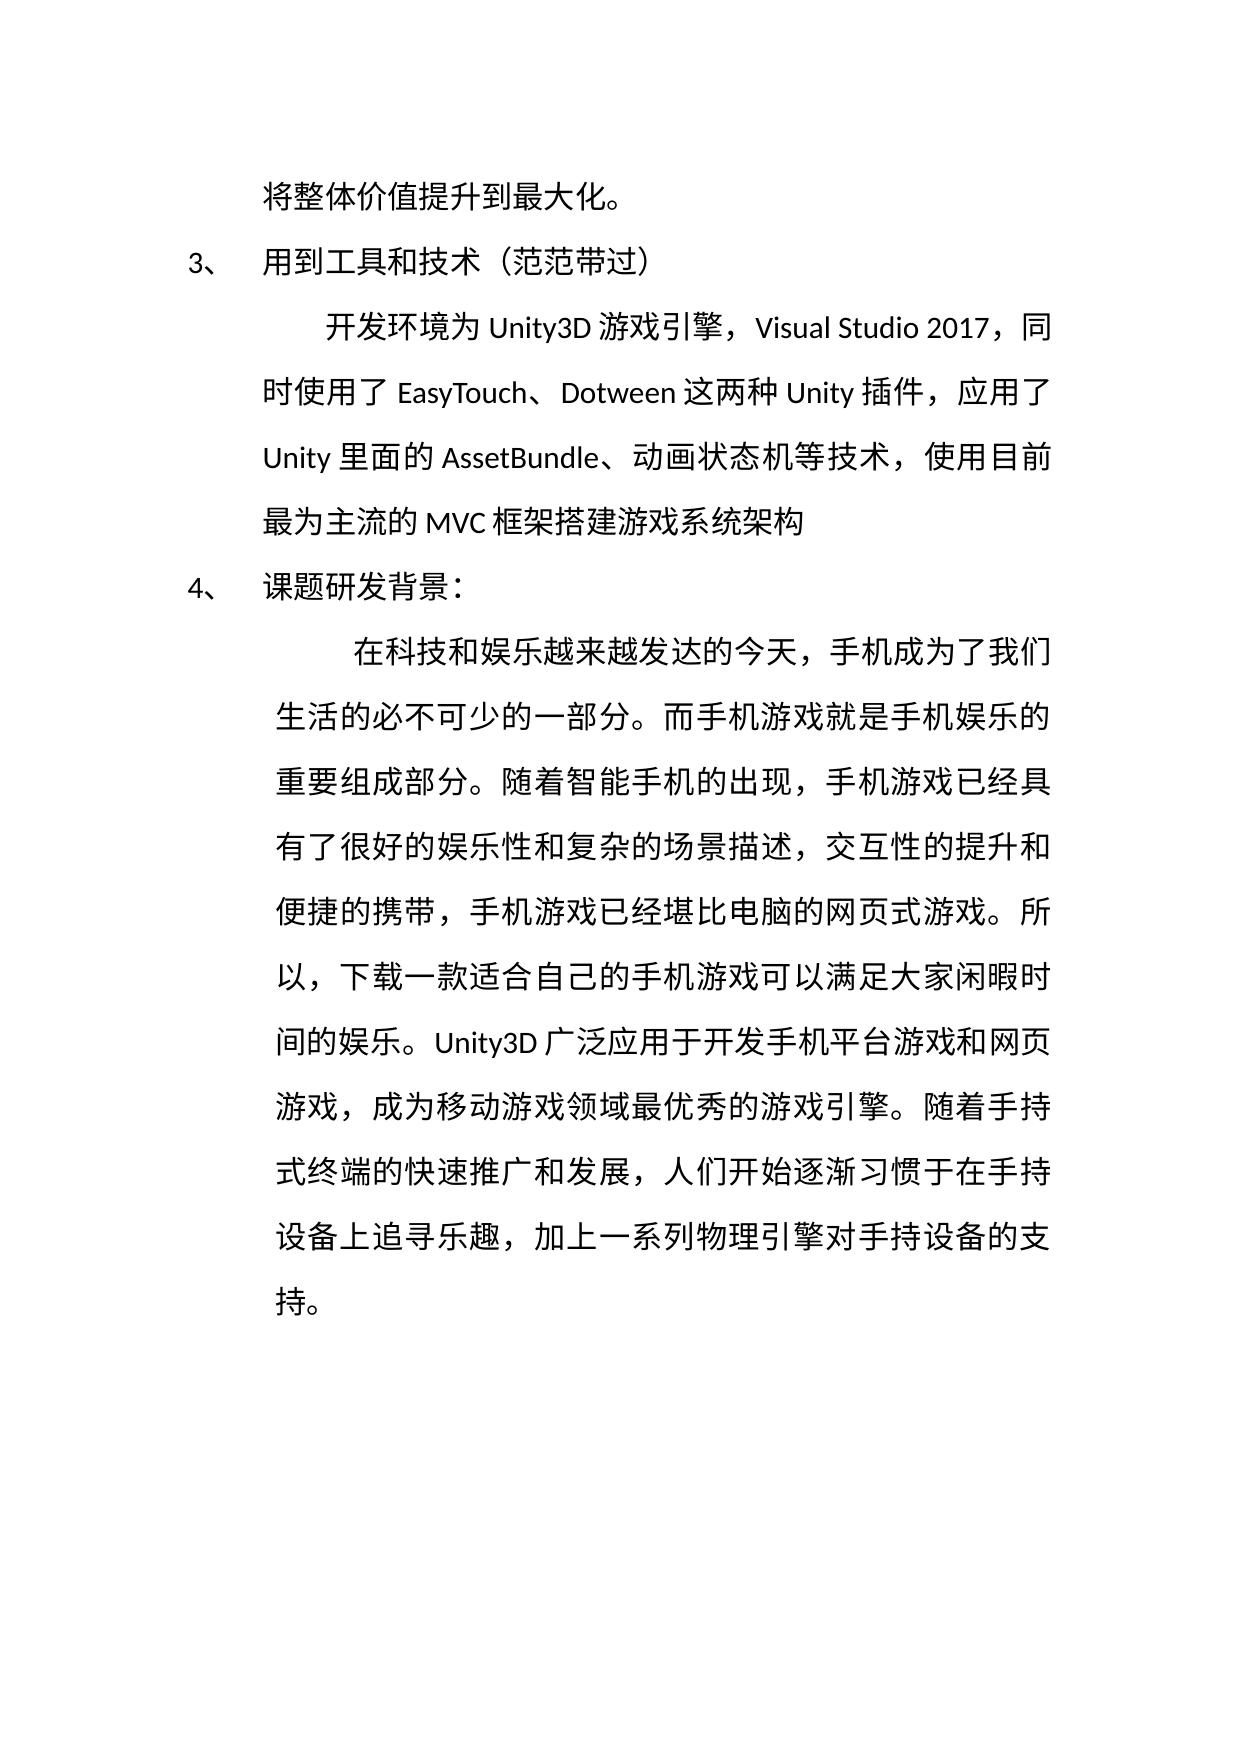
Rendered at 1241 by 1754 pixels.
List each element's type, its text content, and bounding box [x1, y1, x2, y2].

list 在科技和娱乐越来越发达的今天，手机成为了我们生活的必不可少的一部分。而手机游戏就是手机娱乐的重要组成部分。随着智能手机的出现，手机游戏已经具有了很好的娱乐性和复杂的场景描述，交互性的提升和便捷的携带，手机游戏已经堪比电脑的网页式游戏。所以，下载一款适合自己的手机游戏可以满足大家闲暇时间的娱乐。Unity3D广泛应用于开发手机平台游戏和网页游戏，成为移动游戏领域最优秀的游戏引擎。随着手持式终端的快速推广和发展，人们开始逐渐习惯于在手持设备上追寻乐趣，加上一系列物理引擎对手持设备的支持。 [275, 617, 1053, 1332]
list 课题研发背景： [187, 552, 1053, 617]
list 开发环境为Unity3D游戏引擎，Visual Studio 2017，同时使用了EasyTouch、Dotween这两种Unity插件，应用了Unity里面的AssetBundle、动画状态机等技术，使用目前最为主流的MVC框架搭建游戏系统架构 [262, 292, 1053, 552]
list 用到工具和技术（范范带过） [187, 227, 1053, 292]
